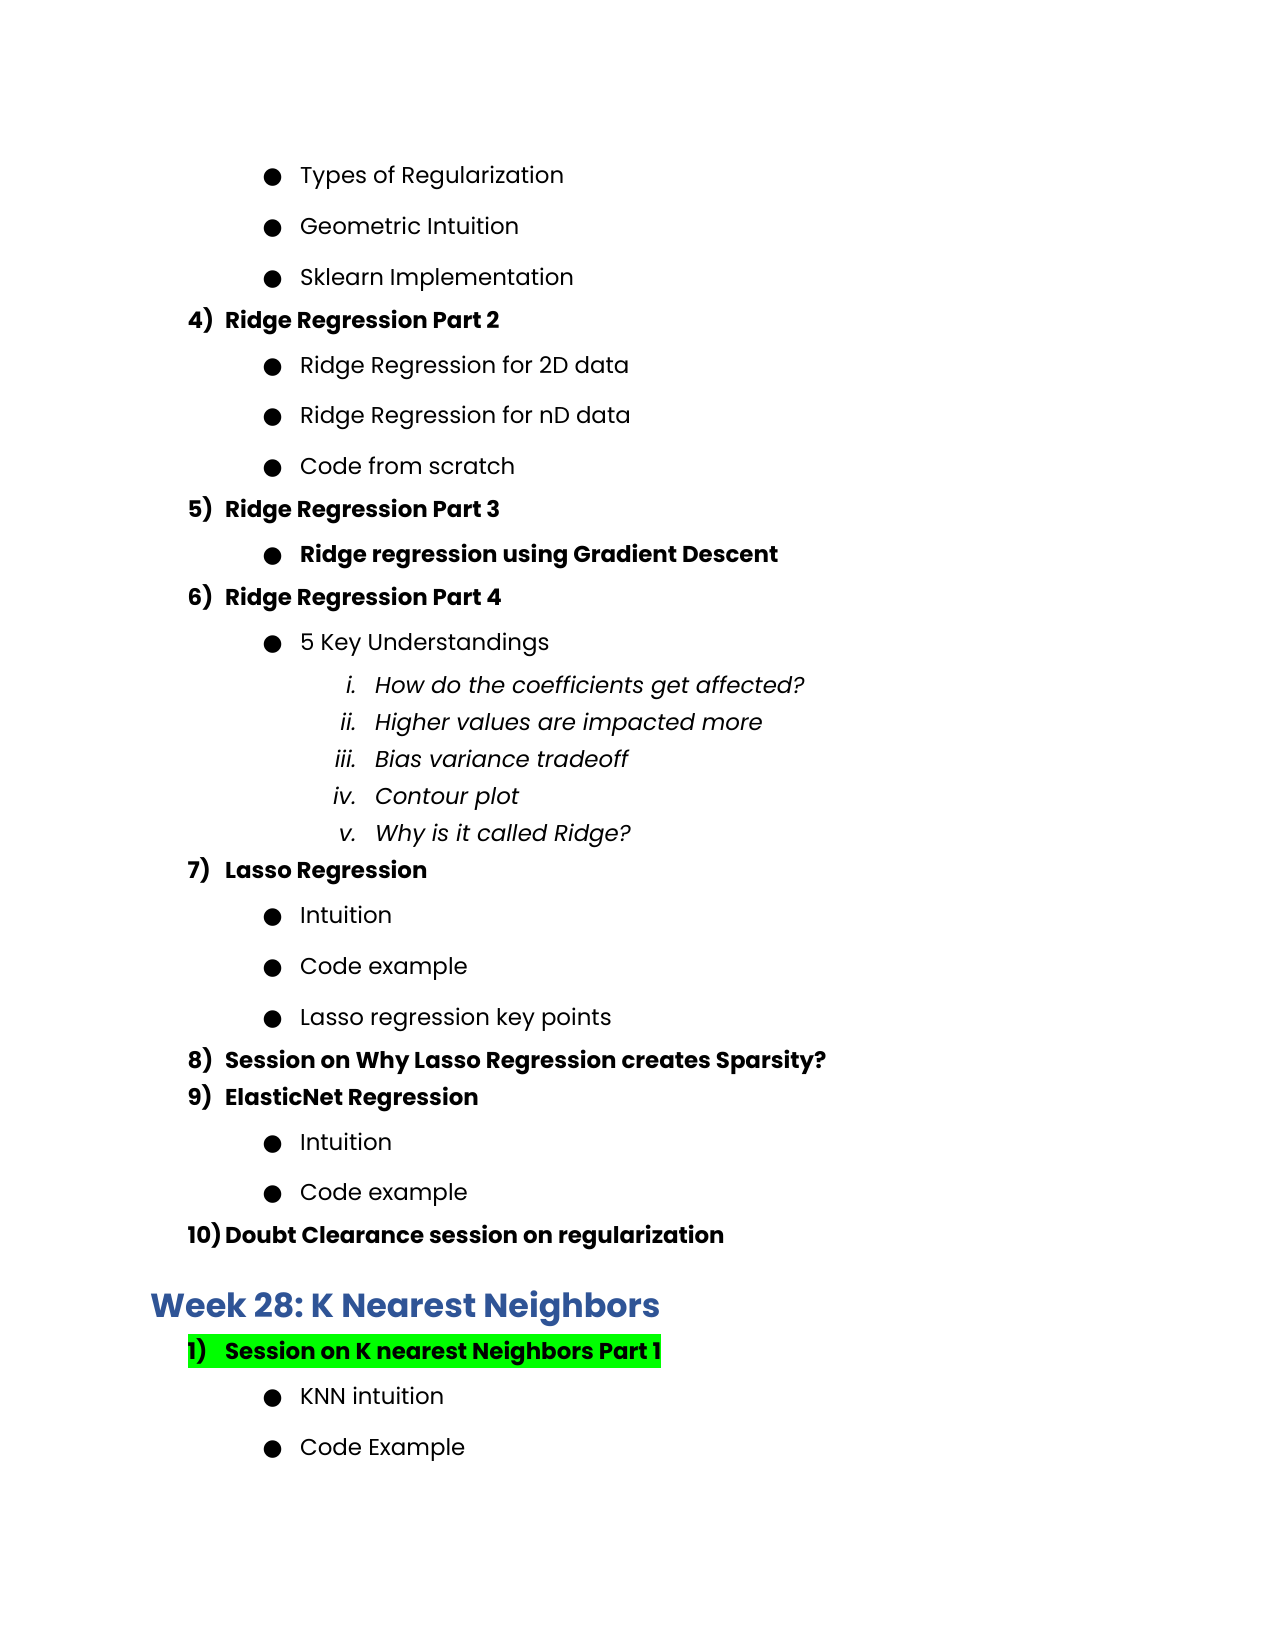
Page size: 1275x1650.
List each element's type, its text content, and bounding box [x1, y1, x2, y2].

list How do the coefficients get affected? [356, 667, 1125, 701]
list Session on Why Lasso Regression creates Sparsity? [187, 1042, 1125, 1076]
list ElasticNet Regression [187, 1079, 1125, 1113]
list Ridge Regression Part 4 [187, 579, 1125, 614]
list Code from scratch [262, 441, 1125, 488]
list Intuition [262, 1116, 1125, 1163]
list Code example [262, 940, 1125, 987]
list Ridge Regression Part 2 [187, 302, 1125, 337]
subtitle Week 28: K Nearest Neighbors [150, 1279, 1125, 1329]
list Contour plot [356, 778, 1125, 813]
list Code example [262, 1167, 1125, 1214]
list Ridge regression using Gradient Descent [262, 528, 1125, 576]
list Why is it called Ridge? [356, 815, 1125, 850]
list KNN intuition [262, 1371, 1125, 1417]
list Session on K nearest Neighbors Part 1 [187, 1333, 1125, 1368]
list Intuition [262, 889, 1125, 937]
list Types of Regularization [262, 150, 1125, 197]
list 5 Key Understandings [262, 616, 1125, 663]
list Lasso Regression [187, 852, 1125, 887]
list Code Example [262, 1421, 1125, 1468]
list Lasso regression key points [262, 991, 1125, 1038]
list Higher values are impacted more [356, 704, 1125, 738]
list Ridge Regression Part 3 [187, 491, 1125, 526]
list Doubt Clearance session on regularization [187, 1217, 1125, 1252]
list Ridge Regression for nD data [262, 390, 1125, 437]
list Geometric Intuition [262, 201, 1125, 248]
list Bias variance tradeoff [356, 741, 1125, 776]
list Sklearn Implementation [262, 251, 1125, 298]
list Ridge Regression for 2D data [262, 339, 1125, 386]
